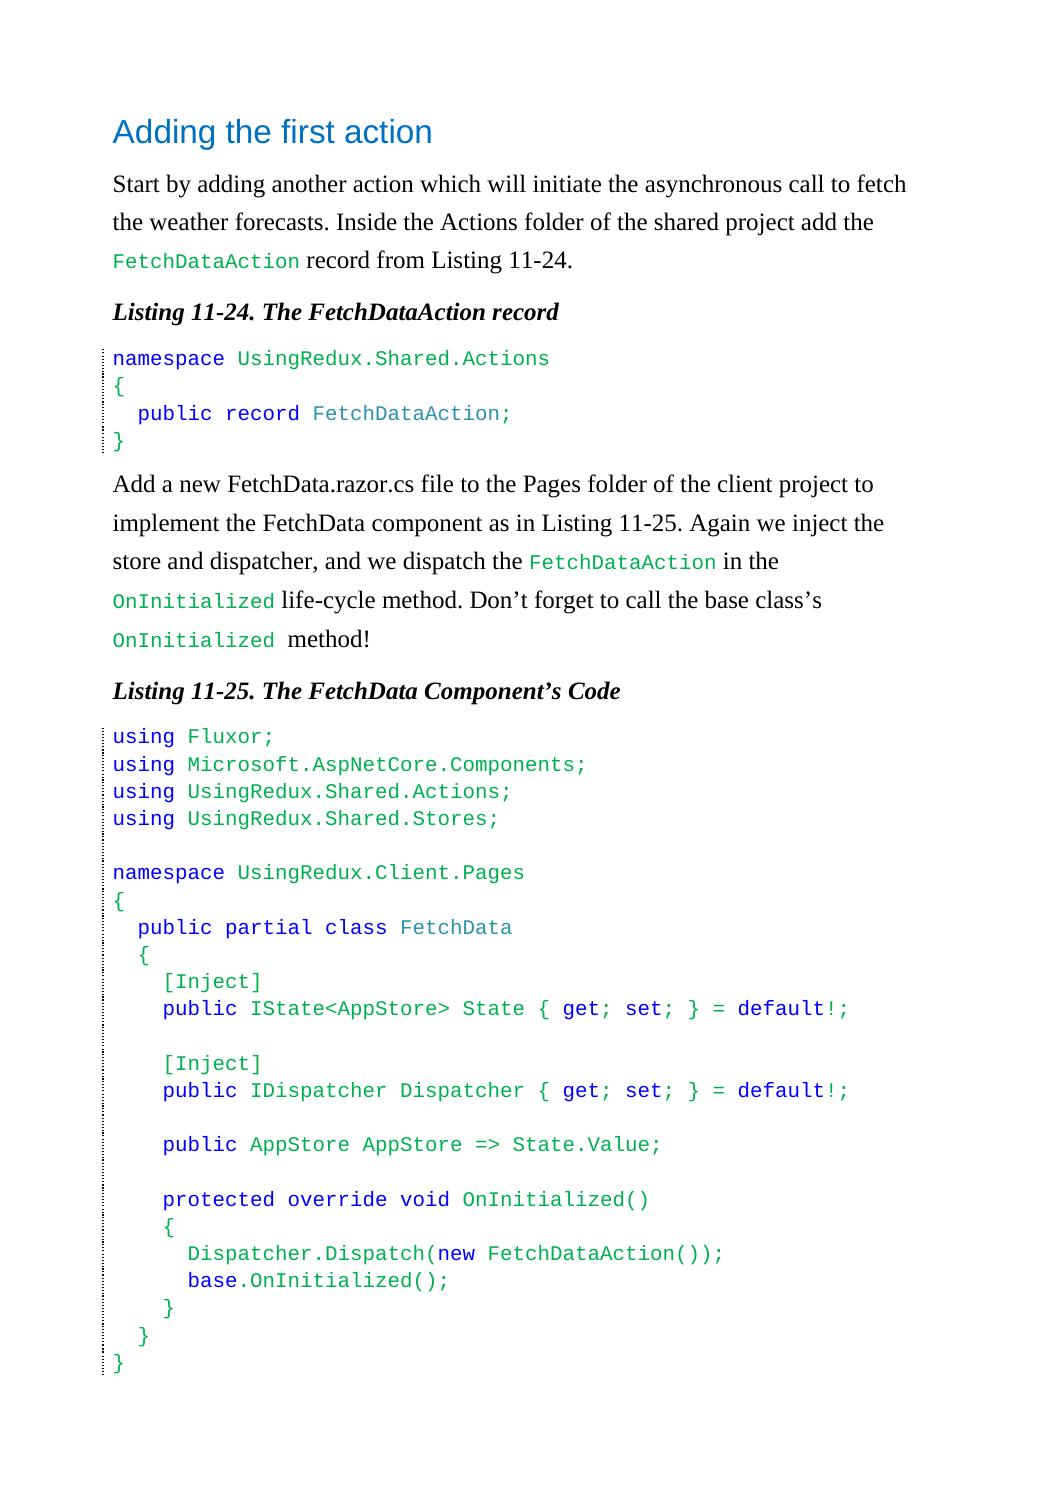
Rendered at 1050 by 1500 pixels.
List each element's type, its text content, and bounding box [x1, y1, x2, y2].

text using UsingRedux.Shared.Actions; [102, 781, 937, 804]
text Listing 11-25. The FetchData Component’s Code [112, 676, 937, 704]
text base.OnInitialized(); [102, 1270, 937, 1294]
text namespace UsingRedux.Client.Pages [102, 862, 937, 886]
text Start by adding another action which will initiate the asynchronous call to fetch the weather forecasts. Inside the Actions folder of the shared project add the FetchDataAction record from Listing 11-24. [112, 169, 937, 275]
text } [102, 1352, 937, 1375]
text Add a new FetchData.razor.cs file to the Pages folder of the client project to implement the FetchData component as in Listing 11-25. Again we inject the store and dispatcher, and we dispatch the FetchDataAction in the OnInitialized life-cycle method. Don’t forget to call the base class’s OnInitialized method! [112, 469, 937, 653]
text [Inject] [102, 971, 937, 995]
text protected override void OnInitialized() [102, 1189, 937, 1212]
text { [102, 1216, 937, 1239]
text namespace UsingRedux.Shared.Actions [102, 348, 937, 372]
text public IDispatcher Dispatcher { get; set; } = default!; [102, 1080, 937, 1103]
text { [102, 889, 937, 913]
text Listing 11-24. The FetchDataAction record [112, 297, 937, 326]
text [Inject] [102, 1053, 937, 1076]
text using UsingRedux.Shared.Stores; [102, 808, 937, 832]
text public partial class FetchData [102, 917, 937, 940]
text { [102, 375, 937, 399]
text Dispatcher.Dispatch(new FetchDataAction()); [102, 1243, 937, 1267]
text public IState<AppStore> State { get; set; } = default!; [102, 998, 937, 1022]
text } [102, 1324, 937, 1348]
text } [102, 1297, 937, 1321]
text } [102, 430, 937, 453]
subtitle Adding the first action [112, 112, 937, 151]
text public AppStore AppStore => State.Value; [102, 1134, 937, 1158]
text using Fluxor; [102, 726, 937, 750]
text { [102, 944, 937, 968]
text using Microsoft.AspNetCore.Components; [102, 754, 937, 777]
text public record FetchDataAction; [102, 402, 937, 426]
